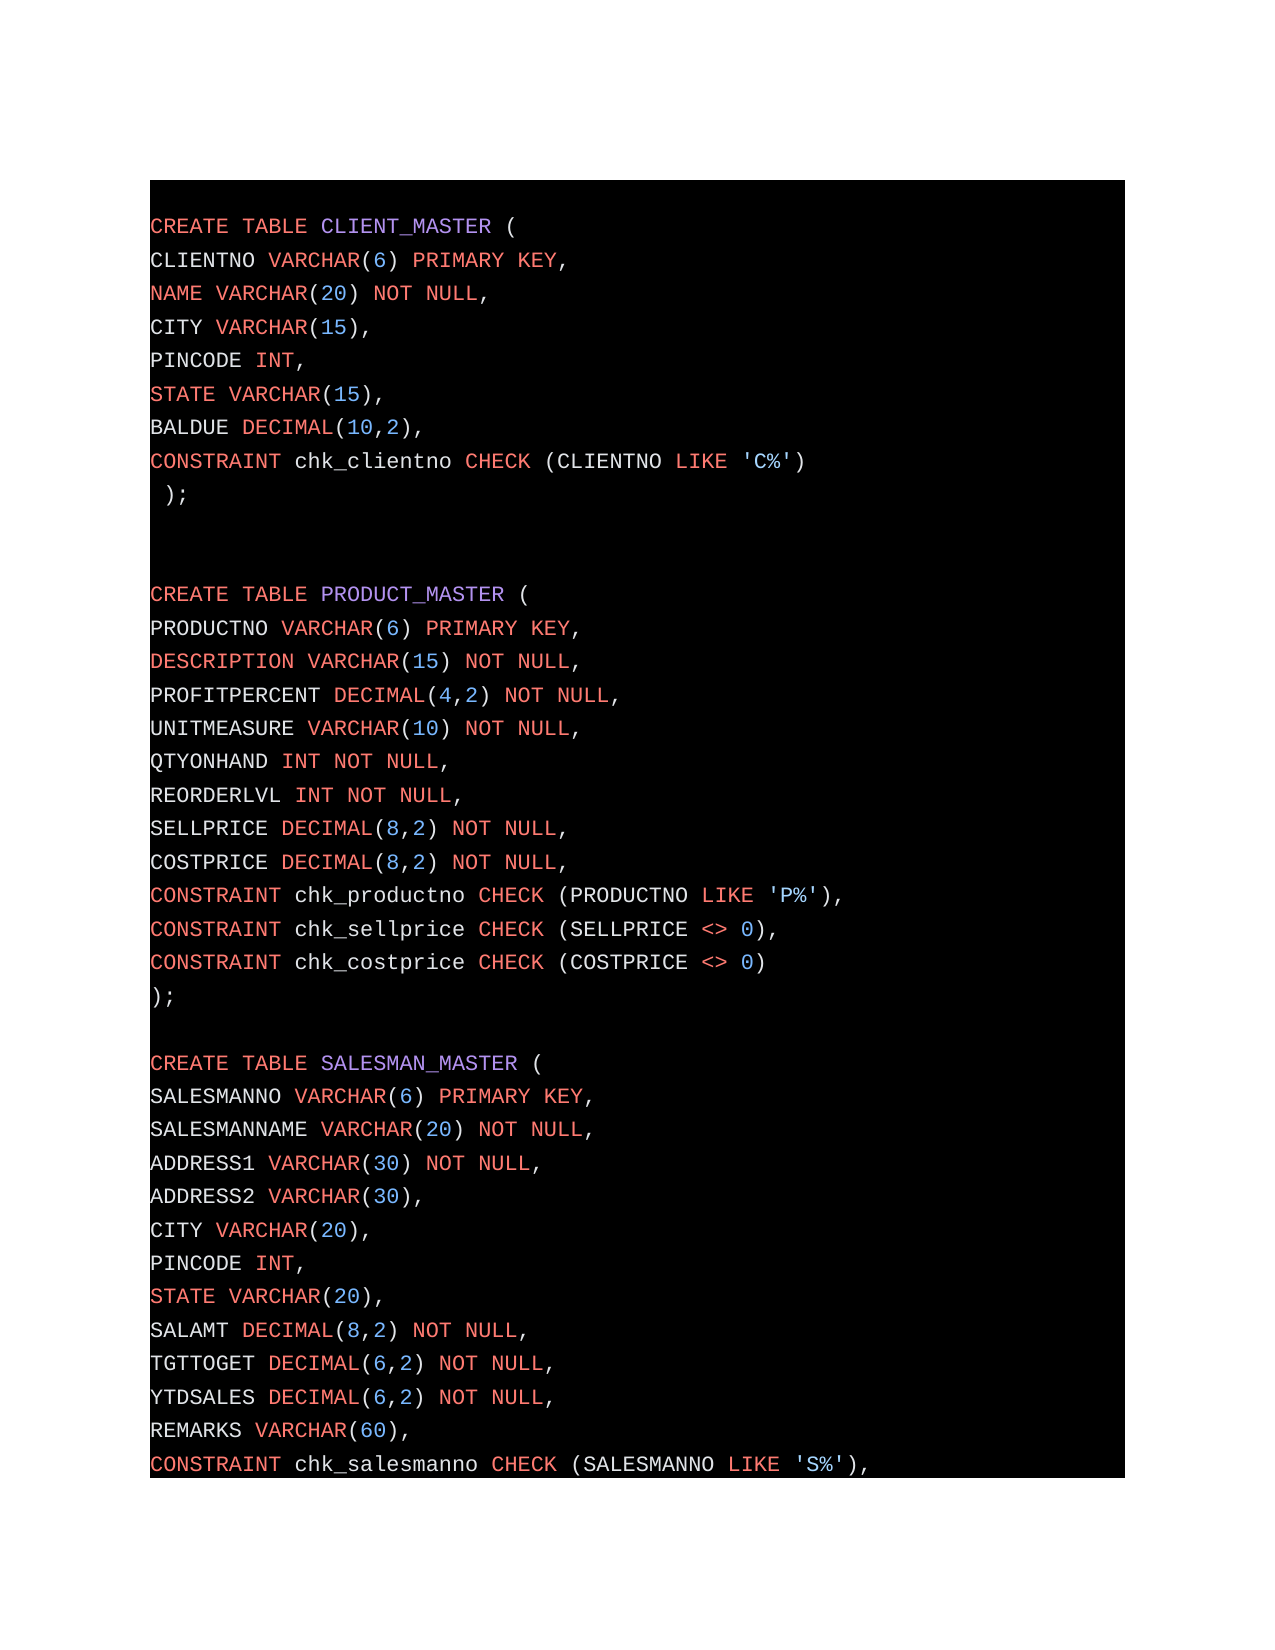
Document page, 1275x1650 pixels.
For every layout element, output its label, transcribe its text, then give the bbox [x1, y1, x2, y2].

text STATE VARCHAR(20), [150, 1286, 1125, 1311]
text YTDSALES DECIMAL(6,2) NOT NULL, [150, 1386, 1125, 1411]
text ADDRESS2 VARCHAR(30), [150, 1185, 1125, 1210]
text CITY VARCHAR(20), [150, 1219, 1125, 1244]
text SALESMANNAME VARCHAR(20) NOT NULL, [150, 1118, 1125, 1143]
text CONSTRAINT chk_clientno CHECK (CLIENTNO LIKE 'C%') [150, 450, 1125, 474]
text COSTPRICE DECIMAL(8,2) NOT NULL, [150, 851, 1125, 876]
text PROFITPERCENT DECIMAL(4,2) NOT NULL, [150, 684, 1125, 709]
text REORDERLVL INT NOT NULL, [150, 784, 1125, 809]
text DESCRIPTION VARCHAR(15) NOT NULL, [150, 650, 1125, 675]
text CITY VARCHAR(15), [150, 316, 1125, 341]
text CONSTRAINT chk_productno CHECK (PRODUCTNO LIKE 'P%'), [150, 884, 1125, 909]
text TGTTOGET DECIMAL(6,2) NOT NULL, [150, 1353, 1125, 1377]
text CREATE TABLE PRODUCT_MASTER ( [150, 583, 1125, 608]
text STATE VARCHAR(15), [150, 383, 1125, 408]
text ); [150, 483, 1125, 508]
text ); [150, 985, 1125, 1009]
text PINCODE INT, [150, 1252, 1125, 1277]
text CONSTRAINT chk_sellprice CHECK (SELLPRICE <> 0), [150, 918, 1125, 943]
text CREATE TABLE SALESMAN_MASTER ( [150, 1052, 1125, 1076]
text PINCODE INT, [150, 349, 1125, 374]
text REMARKS VARCHAR(60), [150, 1419, 1125, 1444]
text ADDRESS1 VARCHAR(30) NOT NULL, [150, 1152, 1125, 1177]
text CONSTRAINT chk_costprice CHECK (COSTPRICE <> 0) [150, 951, 1125, 976]
text SALESMANNO VARCHAR(6) PRIMARY KEY, [150, 1085, 1125, 1110]
text NAME VARCHAR(20) NOT NULL, [150, 283, 1125, 307]
text CREATE TABLE CLIENT_MASTER ( [150, 216, 1125, 241]
text PRODUCTNO VARCHAR(6) PRIMARY KEY, [150, 617, 1125, 642]
text CLIENTNO VARCHAR(6) PRIMARY KEY, [150, 249, 1125, 274]
text BALDUE DECIMAL(10,2), [150, 416, 1125, 441]
text SELLPRICE DECIMAL(8,2) NOT NULL, [150, 818, 1125, 842]
text QTYONHAND INT NOT NULL, [150, 751, 1125, 776]
text UNITMEASURE VARCHAR(10) NOT NULL, [150, 717, 1125, 742]
text CONSTRAINT chk_salesmanno CHECK (SALESMANNO LIKE 'S%'), [150, 1453, 1125, 1478]
text SALAMT DECIMAL(8,2) NOT NULL, [150, 1319, 1125, 1344]
